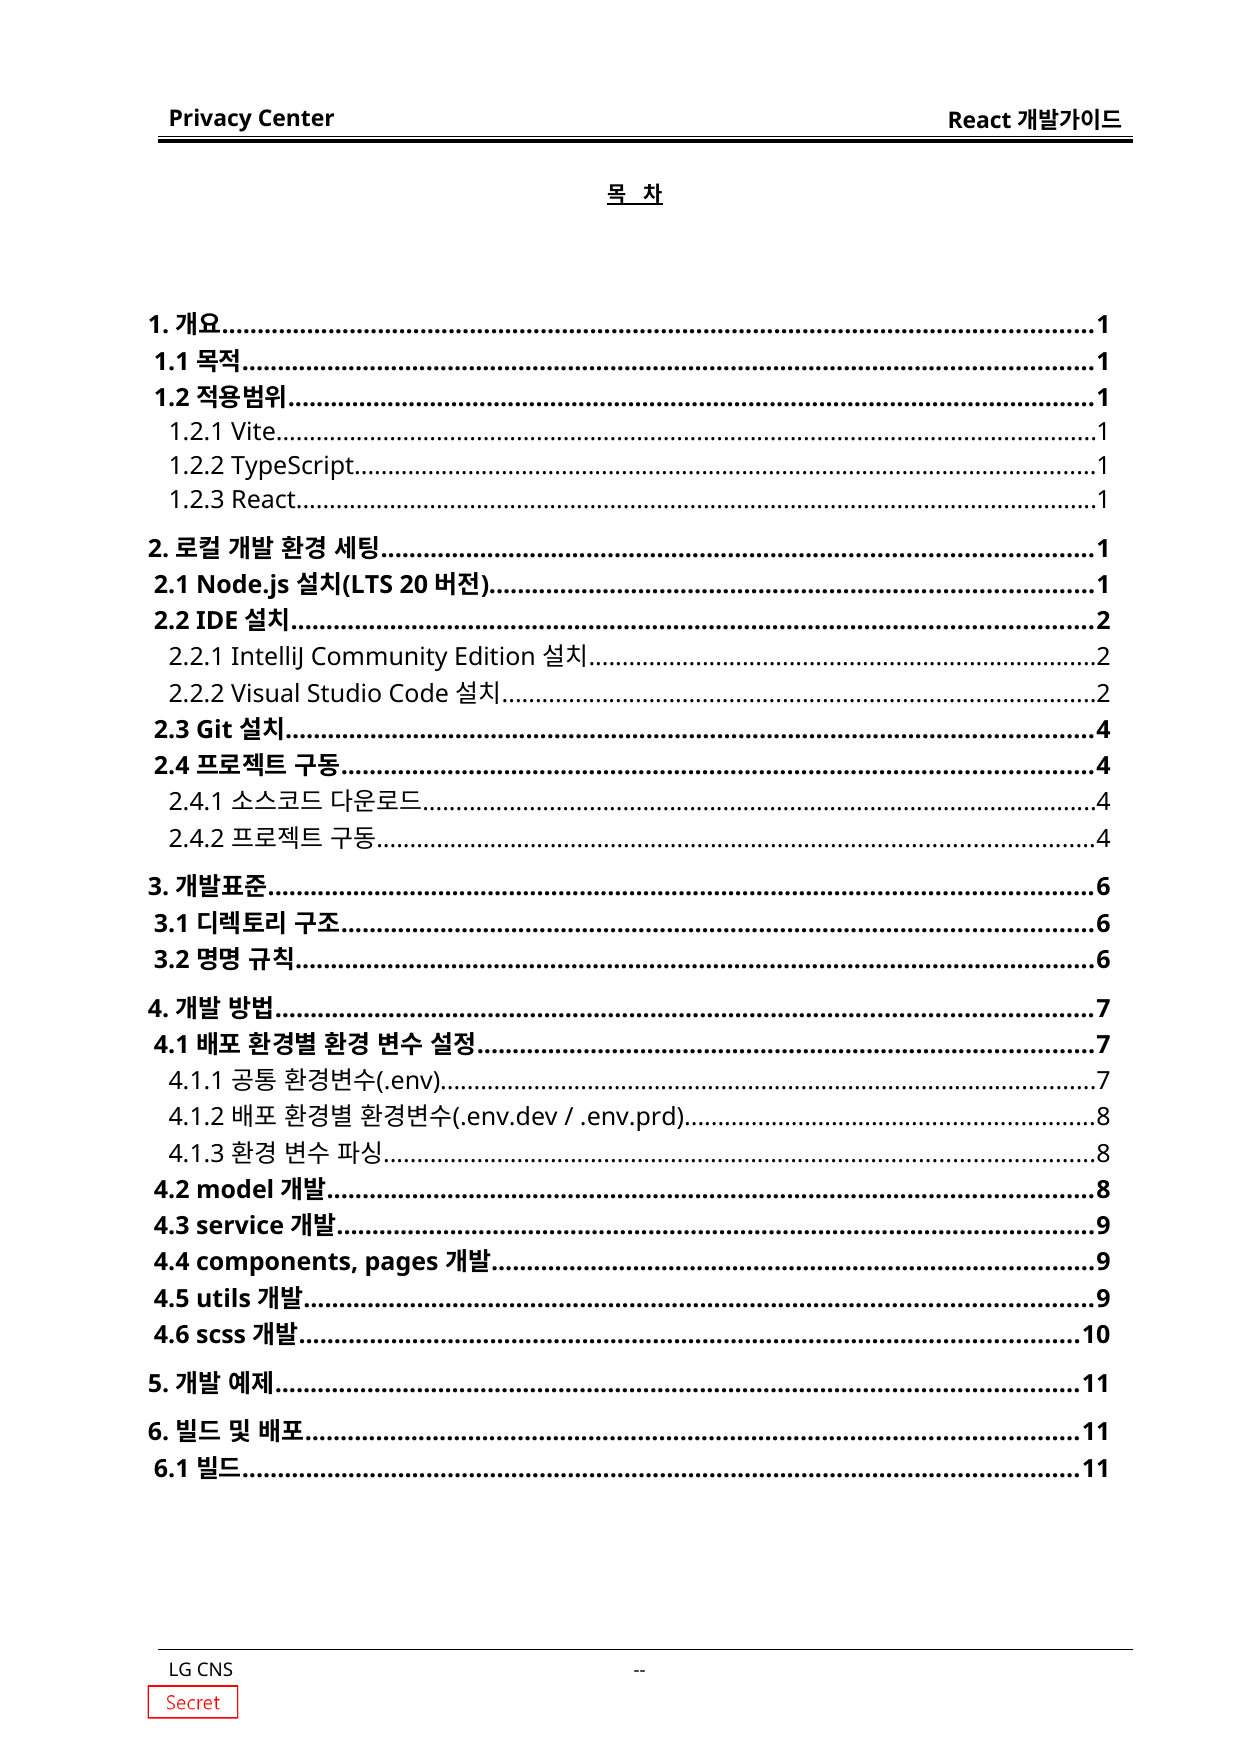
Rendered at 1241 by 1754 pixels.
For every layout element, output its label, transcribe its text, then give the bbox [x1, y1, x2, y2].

text 목 차 [148, 177, 1122, 207]
picture [147, 1684, 239, 1719]
